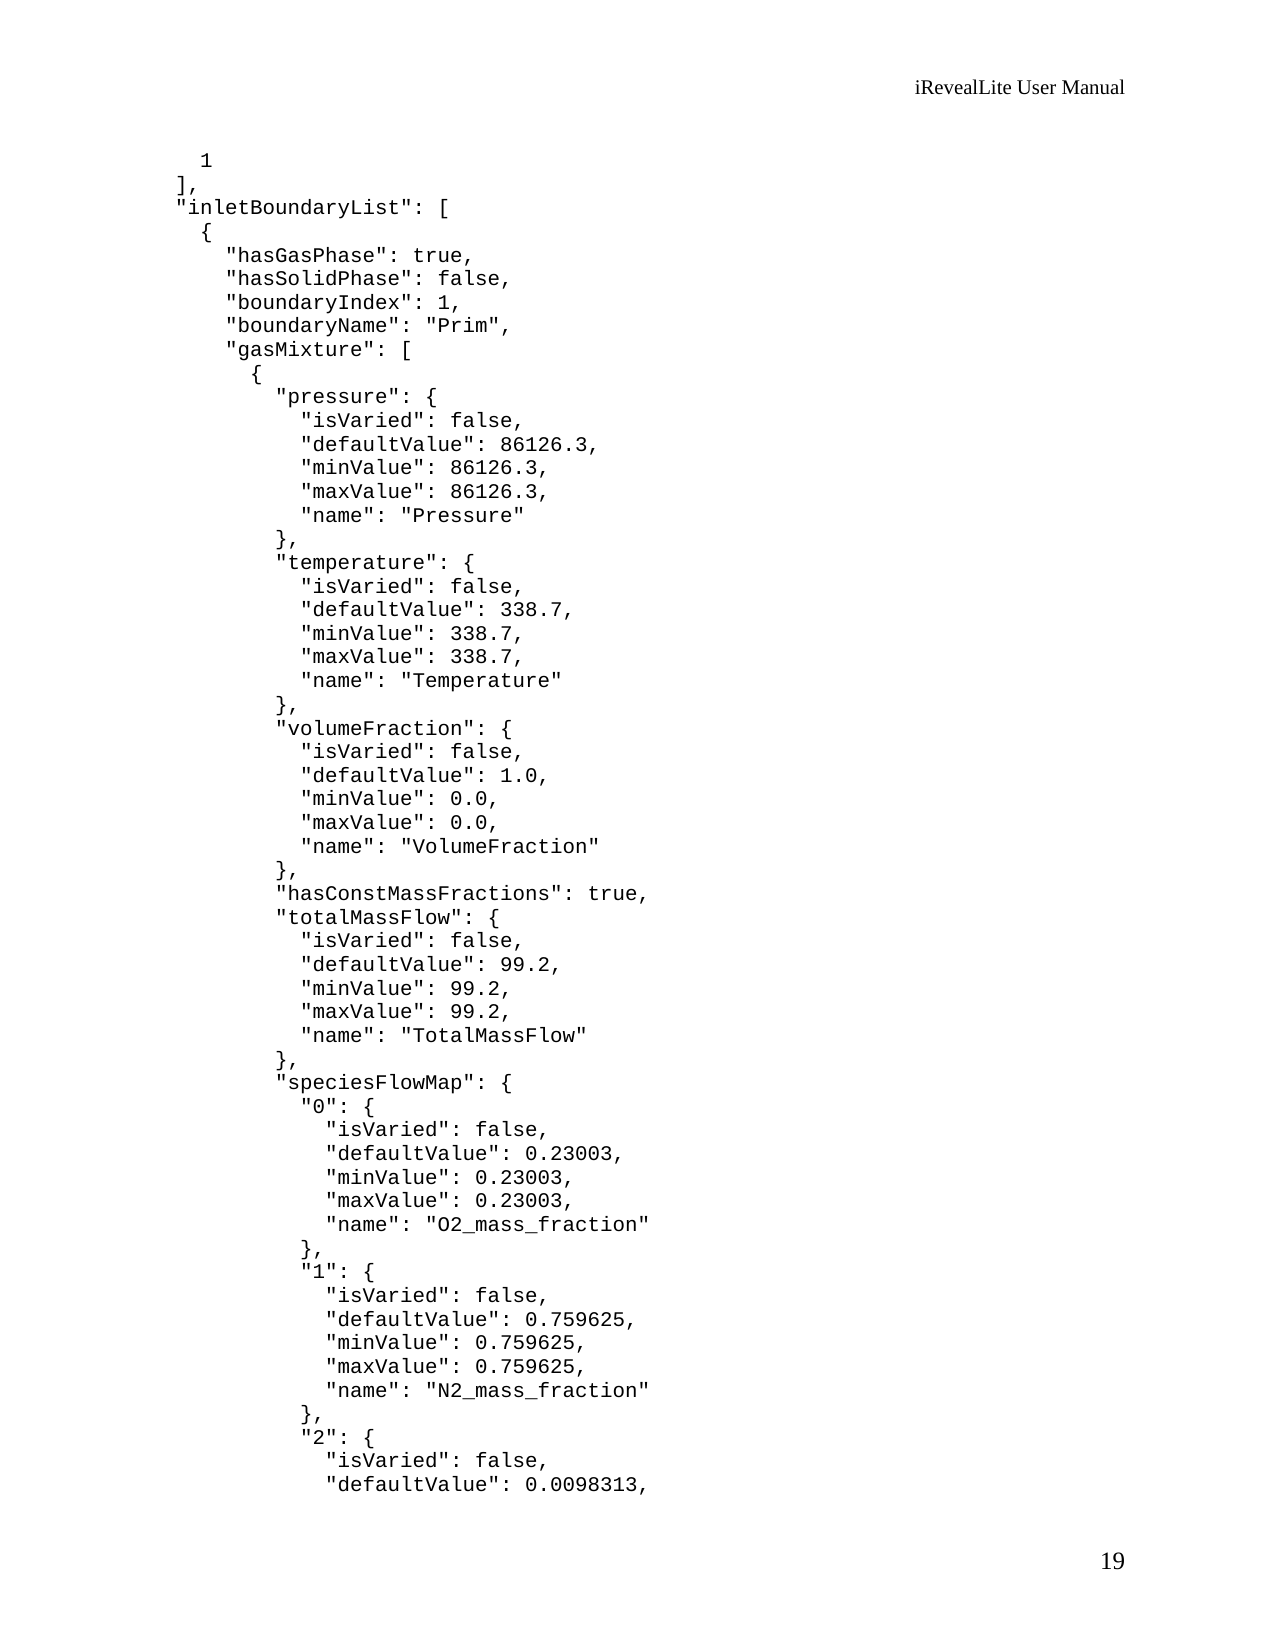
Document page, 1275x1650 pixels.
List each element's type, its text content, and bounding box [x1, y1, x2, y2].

text "hasSolidPhase": false, [150, 268, 1125, 292]
text "gasMixture": [ [150, 339, 1125, 363]
text "totalMassFlow": { [150, 907, 1125, 930]
text "name": "Temperature" [150, 670, 1125, 694]
text }, [150, 859, 1125, 883]
text "speciesFlowMap": { [150, 1072, 1125, 1096]
text }, [150, 694, 1125, 717]
text "name": "VolumeFraction" [150, 836, 1125, 859]
text "name": "N2_mass_fraction" [150, 1379, 1125, 1403]
text "defaultValue": 0.23003, [150, 1143, 1125, 1167]
text "name": "TotalMassFlow" [150, 1025, 1125, 1048]
text ], [150, 174, 1125, 197]
text "defaultValue": 1.0, [150, 765, 1125, 788]
text "temperature": { [150, 552, 1125, 576]
text "maxValue": 99.2, [150, 1001, 1125, 1025]
text "isVaried": false, [150, 1451, 1125, 1474]
text "defaultValue": 86126.3, [150, 434, 1125, 457]
text "minValue": 0.23003, [150, 1167, 1125, 1190]
text "isVaried": false, [150, 930, 1125, 954]
text "volumeFraction": { [150, 717, 1125, 741]
text 1 [150, 150, 1125, 174]
text }, [150, 1238, 1125, 1261]
text "boundaryIndex": 1, [150, 292, 1125, 316]
text "minValue": 0.759625, [150, 1332, 1125, 1356]
text { [150, 363, 1125, 386]
text "defaultValue": 0.759625, [150, 1309, 1125, 1332]
text "name": "O2_mass_fraction" [150, 1214, 1125, 1238]
text "maxValue": 0.0, [150, 812, 1125, 836]
text "isVaried": false, [150, 410, 1125, 434]
text "maxValue": 86126.3, [150, 481, 1125, 505]
text "1": { [150, 1261, 1125, 1285]
text "inletBoundaryList": [ [150, 197, 1125, 221]
text "pressure": { [150, 386, 1125, 410]
text "maxValue": 338.7, [150, 647, 1125, 670]
text "name": "Pressure" [150, 505, 1125, 528]
text "maxValue": 0.23003, [150, 1190, 1125, 1214]
text { [150, 221, 1125, 244]
text "0": { [150, 1096, 1125, 1119]
text "boundaryName": "Prim", [150, 316, 1125, 339]
text "isVaried": false, [150, 1119, 1125, 1143]
text "minValue": 338.7, [150, 623, 1125, 647]
text "isVaried": false, [150, 576, 1125, 599]
text "defaultValue": 0.0098313, [150, 1474, 1125, 1498]
text "minValue": 99.2, [150, 978, 1125, 1001]
text "defaultValue": 338.7, [150, 599, 1125, 623]
text }, [150, 1048, 1125, 1072]
text "maxValue": 0.759625, [150, 1356, 1125, 1379]
text "defaultValue": 99.2, [150, 954, 1125, 978]
text }, [150, 1403, 1125, 1427]
text "minValue": 0.0, [150, 788, 1125, 812]
text "2": { [150, 1427, 1125, 1451]
text "minValue": 86126.3, [150, 457, 1125, 481]
text "hasGasPhase": true, [150, 244, 1125, 268]
text "isVaried": false, [150, 741, 1125, 765]
text "hasConstMassFractions": true, [150, 883, 1125, 907]
text "isVaried": false, [150, 1285, 1125, 1309]
text }, [150, 528, 1125, 552]
